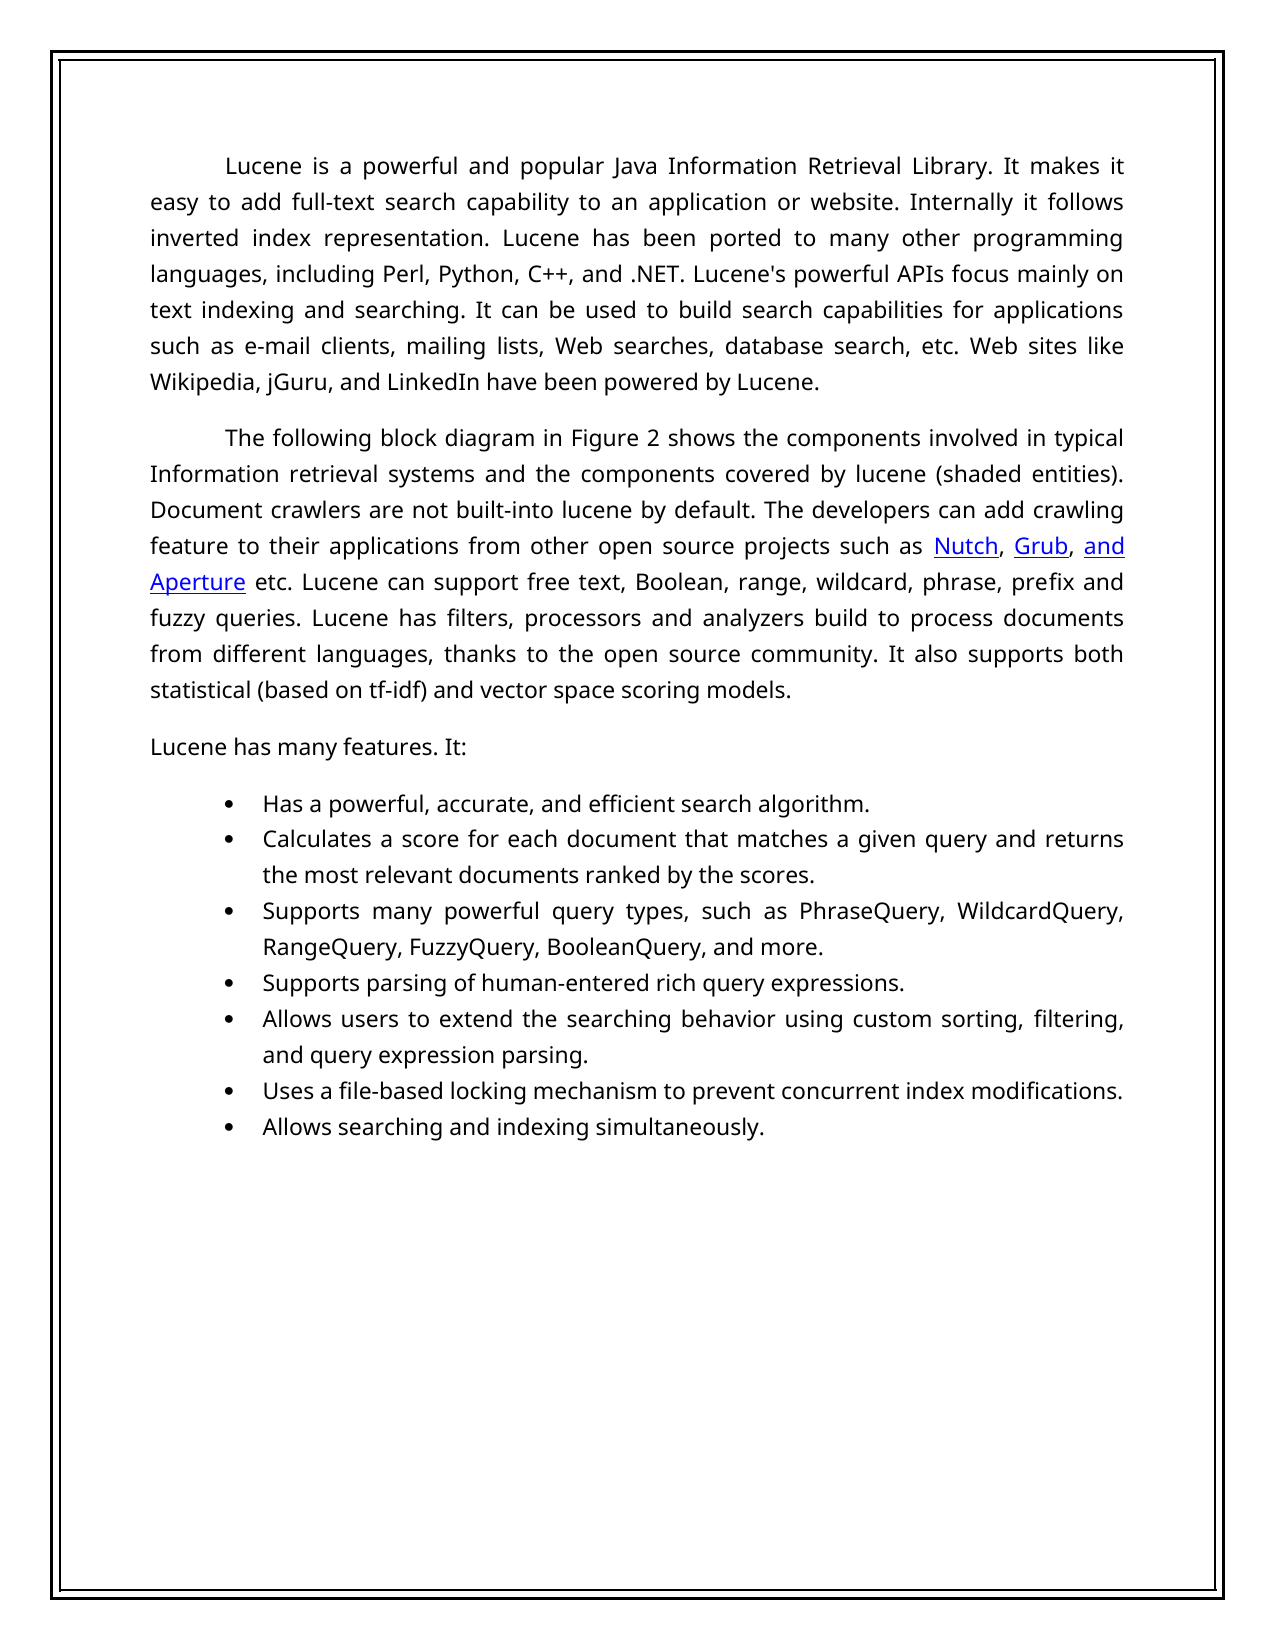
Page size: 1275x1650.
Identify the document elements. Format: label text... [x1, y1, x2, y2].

list Supports parsing of human-entered rich query expressions. [225, 967, 1125, 998]
text Lucene is a powerful and popular Java Information Retrieval Library. It makes it easy to add full-text search capability to an application or website. Internally it follows inverted index representation. Lucene has been ported to many other programming languages, including Perl, Python, C++, and .NET. Lucene's powerful APIs focus mainly on text indexing and searching. It can be used to build search capabilities for applications such as e-mail clients, mailing lists, Web searches, database search, etc. Web sites like Wikipedia, jGuru, and LinkedIn have been powered by Lucene. [150, 150, 1125, 397]
text Lucene has many features. It: [150, 731, 1125, 762]
list Uses a file-based locking mechanism to prevent concurrent index modifications. [225, 1075, 1125, 1106]
text The following block diagram in Figure 2 shows the components involved in typical Information retrieval systems and the components covered by lucene (shaded entities). Document crawlers are not built-into lucene by default. The developers can add crawling feature to their applications from other open source projects such as Nutch, Grub, and Aperture etc. Lucene can support free text, Boolean, range, wildcard, phrase, prefix and fuzzy queries. Lucene has filters, processors and analyzers build to process documents from different languages, thanks to the open source community. It also supports both statistical (based on tf-idf) and vector space scoring models. [150, 422, 1125, 705]
list Allows users to extend the searching behavior using custom sorting, filtering, and query expression parsing. [225, 1003, 1125, 1070]
list Supports many powerful query types, such as PhraseQuery, WildcardQuery, RangeQuery, FuzzyQuery, BooleanQuery, and more. [225, 895, 1125, 962]
list Allows searching and indexing simultaneously. [225, 1111, 1125, 1142]
list Has a powerful, accurate, and efficient search algorithm. [225, 787, 1125, 819]
list Calculates a score for each document that matches a given query and returns the most relevant documents ranked by the scores. [225, 823, 1125, 891]
